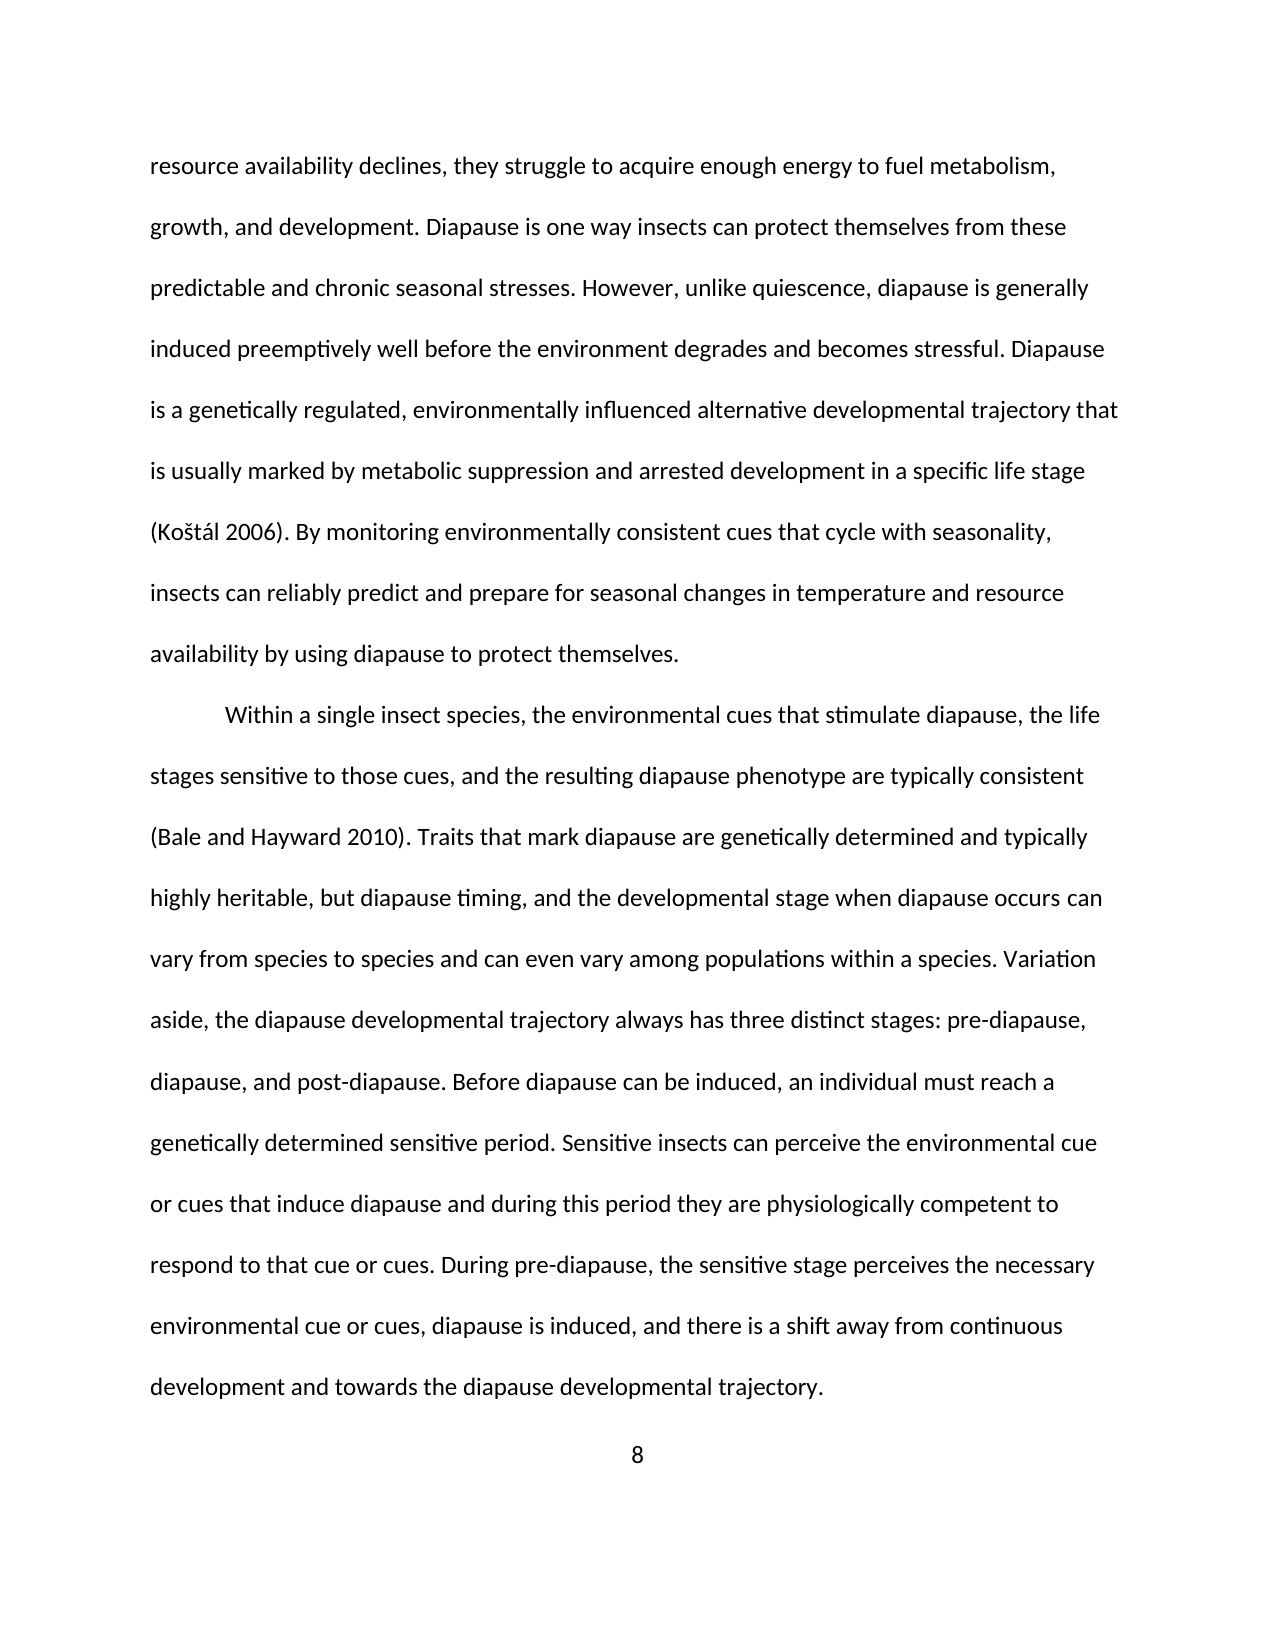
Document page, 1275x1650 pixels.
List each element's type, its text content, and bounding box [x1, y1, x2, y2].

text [150, 150, 1125, 669]
text Within a single insect species, the environmental cues that stimulate diapause, the life stages sensitive to those cues, and the resulting diapause phenotype are typically consistent (Bale and Hayward 2010). Traits that mark diapause are genetically determined and typically highly heritable, but diapause timing, and the developmental stage when diapause occurs can vary from species to species and can even vary among populations within a species. Variation aside, the diapause developmental trajectory always has three distinct stages: pre-diapause, diapause, and post-diapause. Before diapause can be induced, an individual must reach a genetically determined sensitive period. Sensitive insects can perceive the environmental cue or cues that induce diapause and during this period they are physiologically competent to respond to that cue or cues. During pre-diapause, the sensitive stage perceives the necessary environmental cue or cues, diapause is induced, and there is a shift away from continuous development and towards the diapause developmental trajectory. [150, 699, 1125, 1401]
